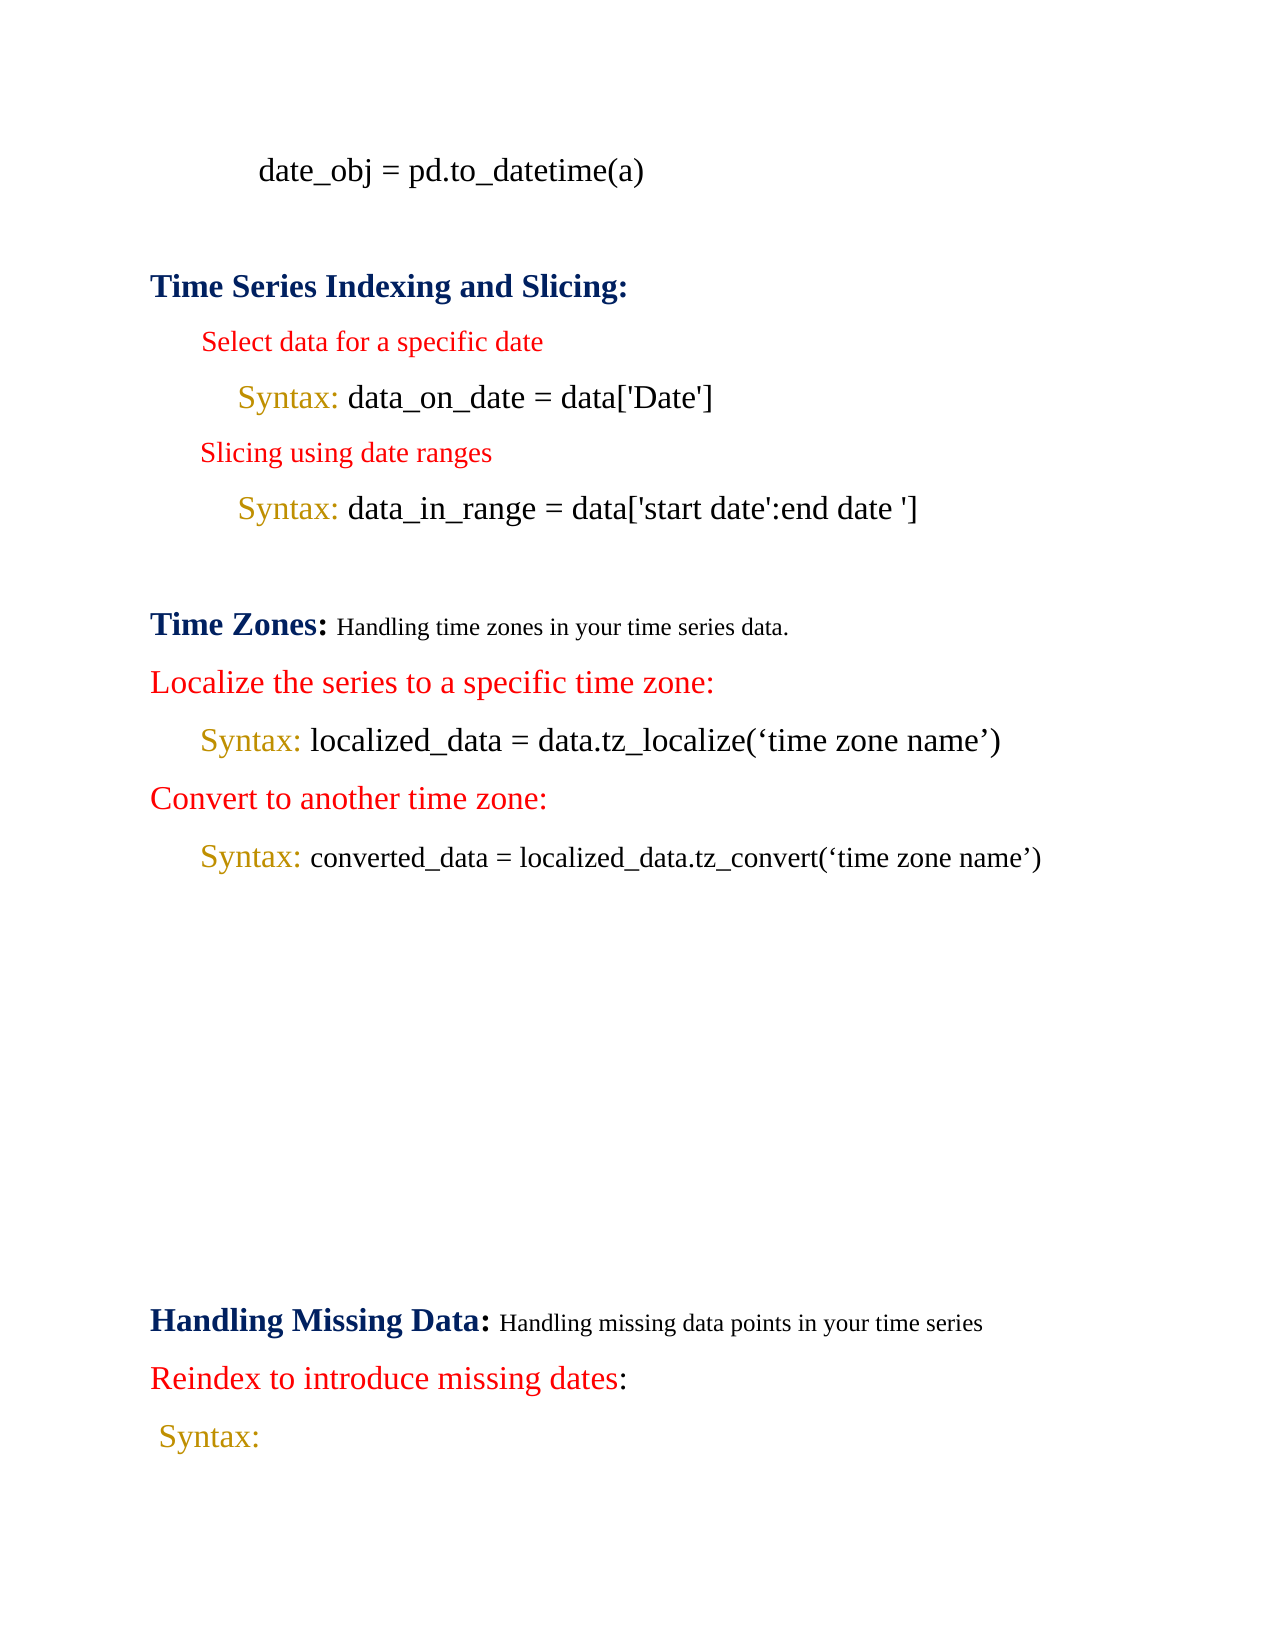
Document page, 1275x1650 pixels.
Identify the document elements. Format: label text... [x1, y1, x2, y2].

text date_obj = pd.to_datetime(a) [150, 150, 1125, 188]
text Convert to another time zone: [150, 778, 1125, 817]
text Syntax: converted_data = localized_data.tz_convert(‘time zone name’) [150, 836, 1125, 874]
text Syntax: localized_data = data.tz_localize(‘time zone name’) [150, 720, 1125, 758]
text Syntax: data_on_date = data['Date'] [150, 377, 1125, 415]
text Time Series Indexing and Slicing: [150, 266, 1125, 304]
text Handling Missing Data: Handling missing data points in your time series [150, 1300, 1125, 1339]
text Localize the series to a specific time zone: [150, 662, 1125, 701]
text Reindex to introduce missing dates: [150, 1358, 1125, 1397]
text Slicing using date ranges [150, 435, 1125, 468]
text Select data for a specific date [150, 324, 1125, 358]
text Syntax: data_in_range = data['start date':end date '] [150, 488, 1125, 526]
text Time Zones: Handling time zones in your time series data. [150, 604, 1125, 642]
text Syntax: [150, 1416, 1125, 1455]
